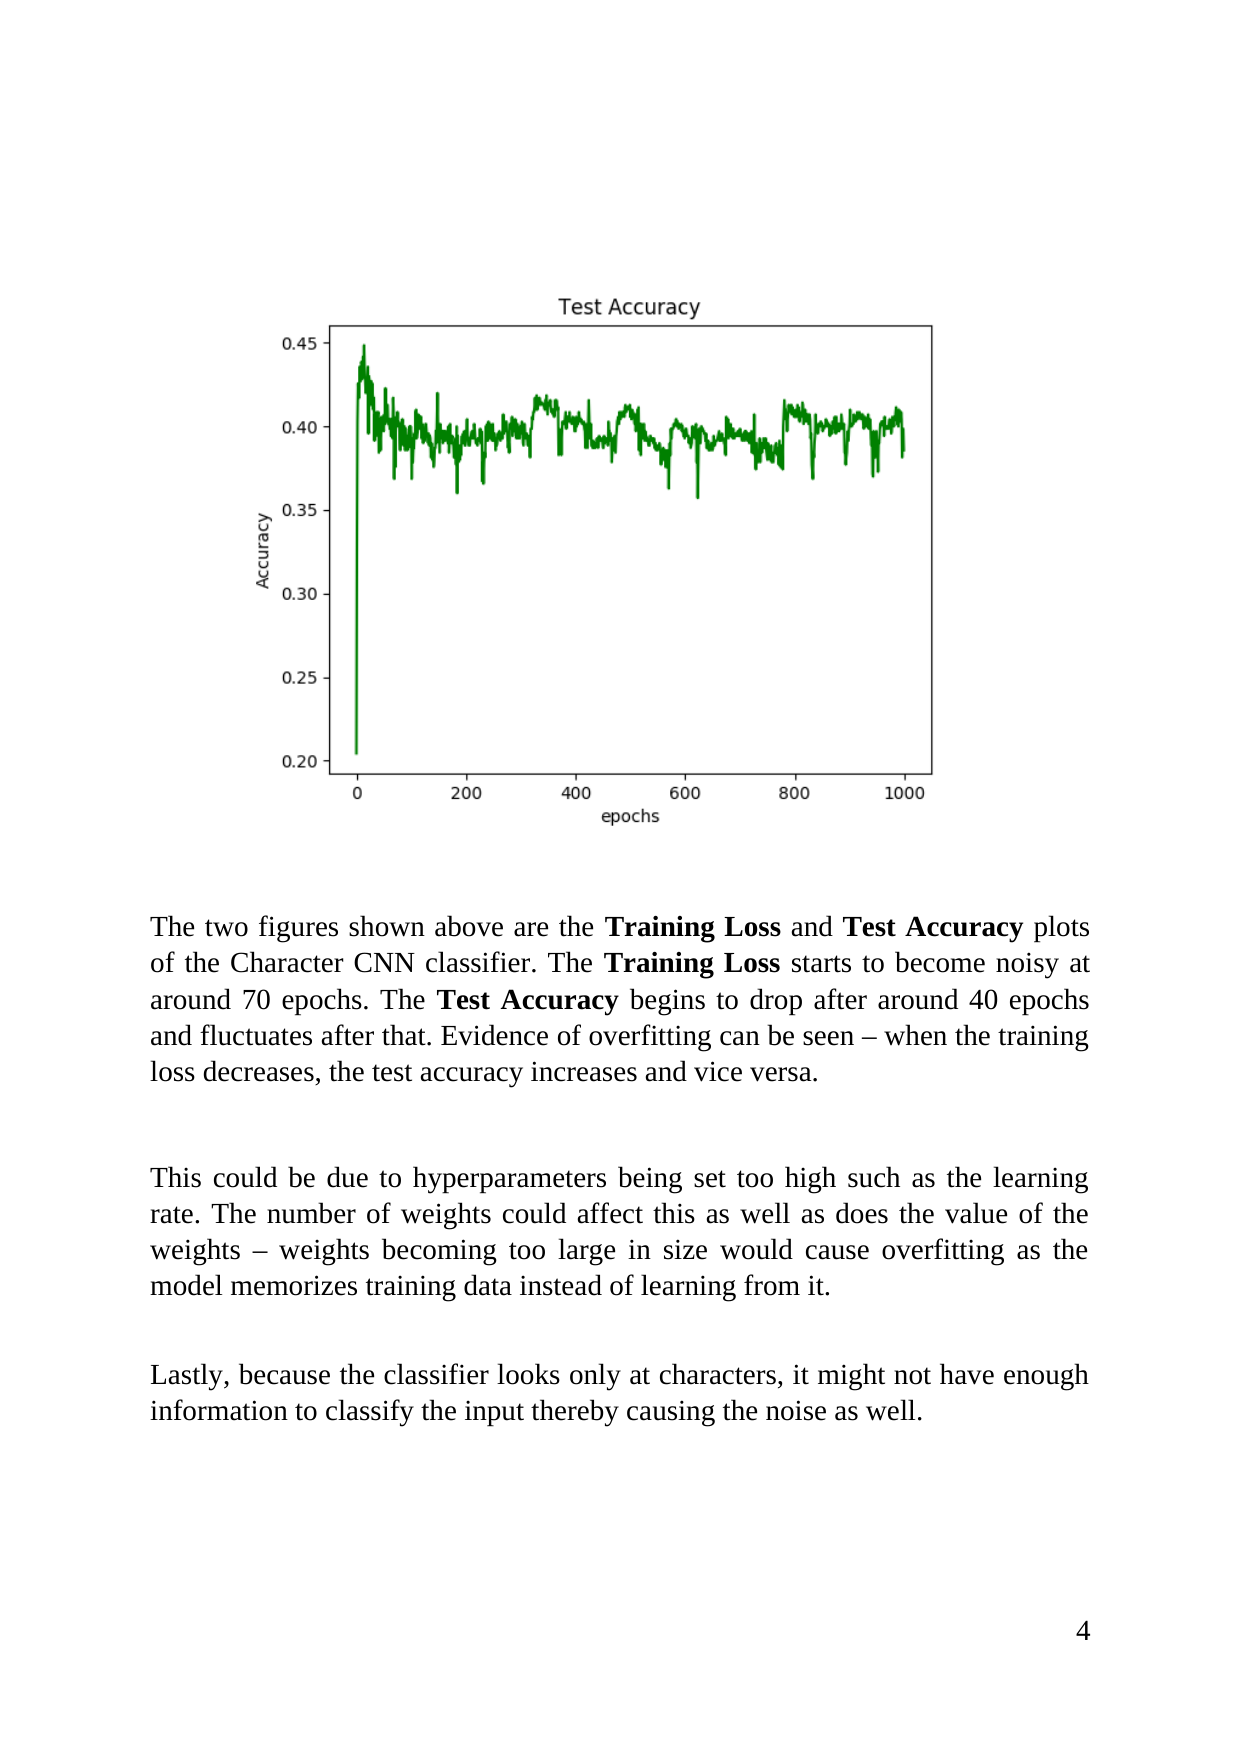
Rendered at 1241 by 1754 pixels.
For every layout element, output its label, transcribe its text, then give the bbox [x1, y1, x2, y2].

text Lastly, because the classifier looks only at characters, it might not have enough information to classify the input thereby causing the noise as well. [150, 1321, 1090, 1427]
picture [232, 255, 1009, 838]
text The two figures shown above are the Training Loss and Test Accuracy plots of the Character CNN classifier. The Training Loss starts to become noisy at around 70 epochs. The Test Accuracy begins to drop after around 40 epochs and fluctuates after that. Evidence of overfitting can be seen – when the training loss decreases, the test accuracy increases and vice versa. [150, 909, 1090, 1088]
text This could be due to hyperparameters being set too high such as the learning rate. The number of weights could affect this as well as does the value of the weights – weights becoming too large in size would cause overfitting as the model memorizes training data instead of learning from it. [150, 1160, 1090, 1302]
